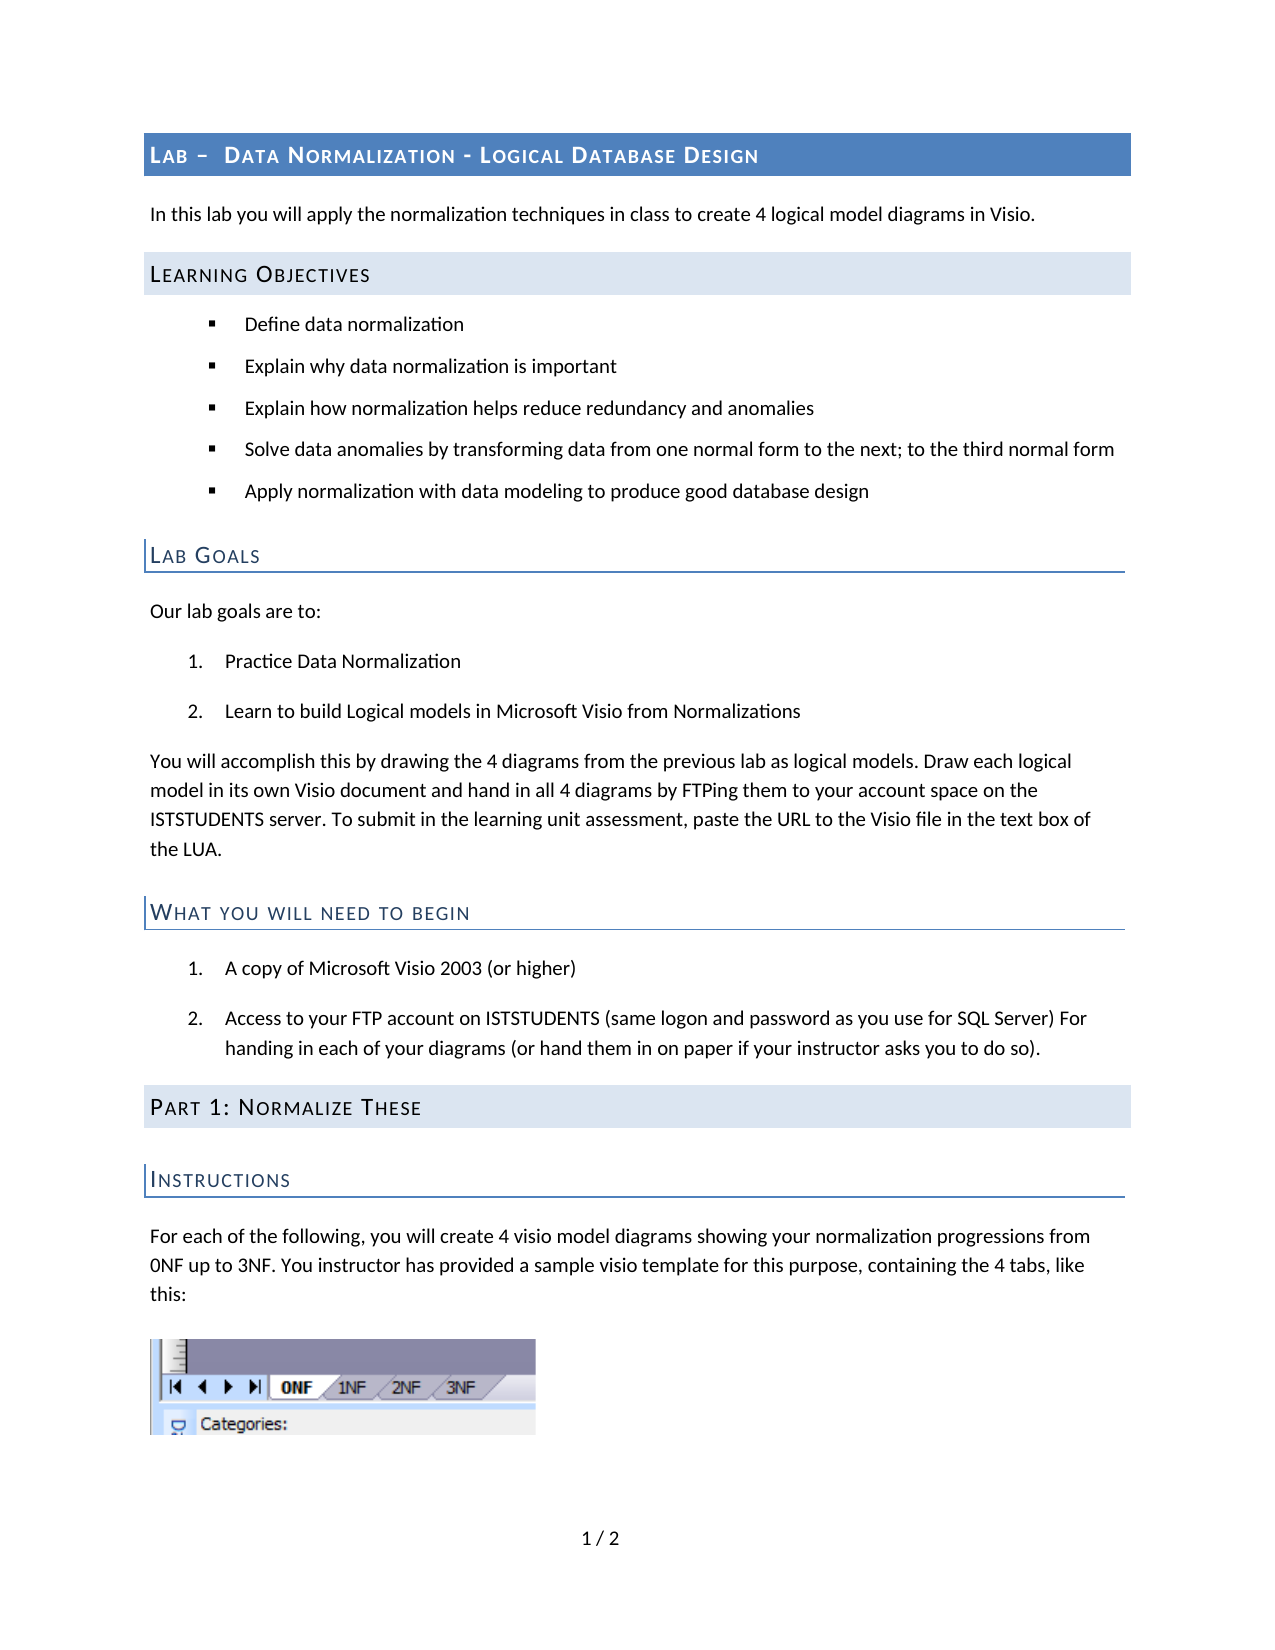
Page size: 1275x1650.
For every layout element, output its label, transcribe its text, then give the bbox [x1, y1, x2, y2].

list Apply normalization with data modeling to produce good database design [207, 478, 1125, 504]
subtitle Lab Goals [146, 539, 1125, 571]
subtitle Lab – Data Normalization - Logical Database Design [150, 140, 1125, 170]
text You will accomplish this by drawing the 4 diagrams from the previous lab as logical models. Draw each logical model in its own Visio document and hand in all 4 diagrams by FTPing them to your account space on the ISTSTUDENTS server. To submit in the learning unit assessment, paste the URL to the Visio file in the text box of the LUA. [150, 748, 1125, 861]
subtitle Instructions [144, 1163, 1125, 1196]
list Practice Data Normalization [187, 648, 1125, 674]
list Learn to build Logical models in Microsoft Visio from Normalizations [187, 698, 1125, 724]
picture [150, 1339, 536, 1435]
text Our lab goals are to: [150, 598, 1125, 624]
list Explain why data normalization is important [207, 353, 1125, 379]
list Explain how normalization helps reduce redundancy and anomalies [207, 395, 1125, 420]
subtitle Learning Objectives [150, 258, 1125, 288]
list Define data normalization [207, 312, 1125, 337]
subtitle What you will need to begin [146, 896, 1125, 929]
text For each of the following, you will create 4 visio model diagrams showing your normalization progressions from 0NF up to 3NF. You instructor has provided a sample visio template for this purpose, containing the 4 tabs, like this: [150, 1223, 1125, 1434]
list Solve data anomalies by transforming data from one normal form to the next; to the third normal form [207, 437, 1125, 462]
text In this lab you will apply the normalization techniques in class to create 4 logical model diagrams in Visio. [150, 202, 1125, 227]
list A copy of Microsoft Visio 2003 (or higher) [187, 956, 1125, 981]
subtitle Part 1: Normalize These [150, 1091, 1125, 1122]
list Access to your FTP account on ISTSTUDENTS (same logon and password as you use for SQL Server) For handing in each of your diagrams (or hand them in on paper if your instructor asks you to do so). [187, 1006, 1125, 1060]
